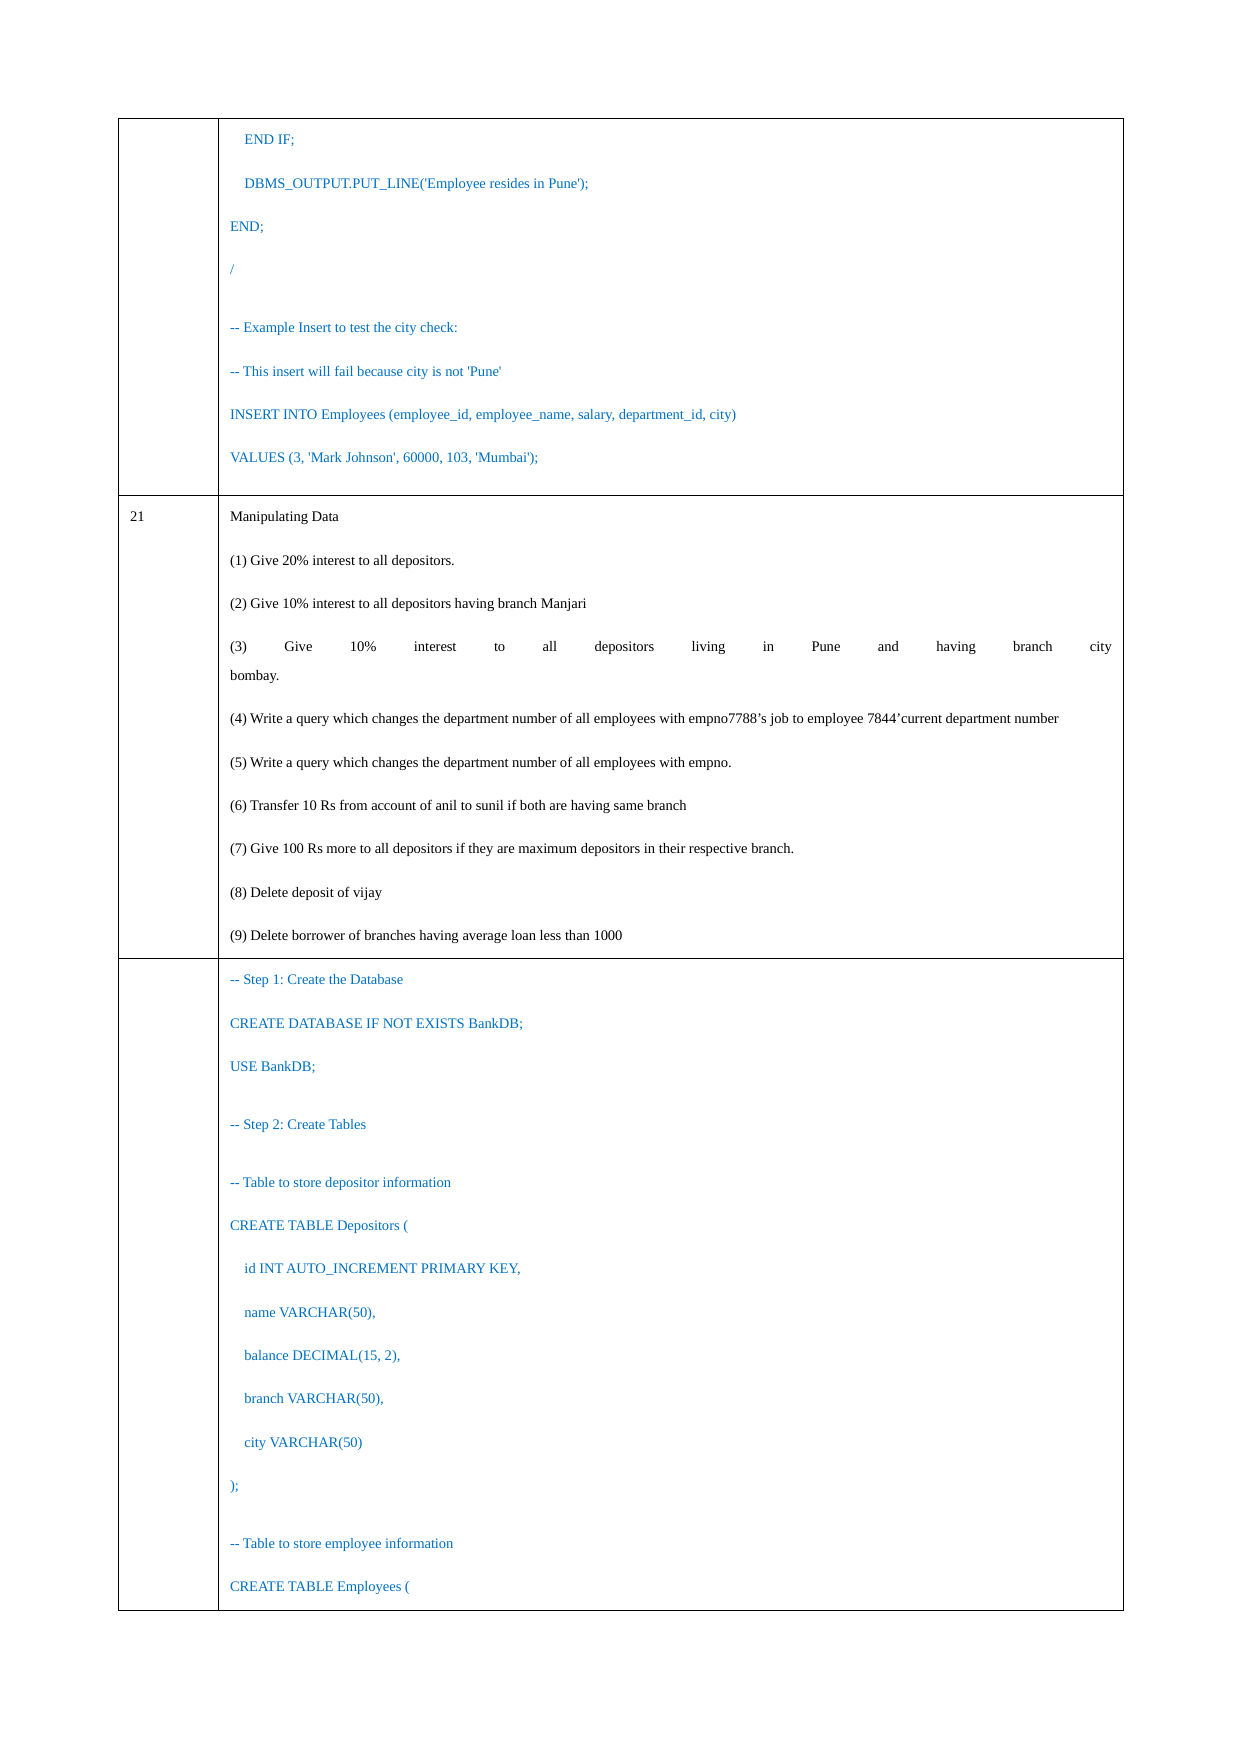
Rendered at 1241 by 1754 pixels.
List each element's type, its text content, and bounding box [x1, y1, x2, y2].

table_cell Manipulating Data (1) Give 20% interest to all depositors. (2) Give 10% interest to all depositors having branch Manjari (3) Give 10% interest to all depositors living in Pune and having branch city bombay. (4) Write a query which changes the department number of all employees with empno7788’s job to employee 7844’current department number (5) Write a query which changes the department number of all employees with empno. (6) Transfer 10 Rs from account of anil to sunil if both are having same branch (7) Give 100 Rs more to all depositors if they are maximum depositors in their respective branch. (8) Delete deposit of vijay (9) Delete borrower of branches having average loan less than 1000 [219, 496, 1123, 958]
table_cell [119, 119, 218, 495]
table_cell [119, 959, 218, 1609]
table_cell 21 [119, 496, 218, 958]
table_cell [219, 959, 1123, 1609]
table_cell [219, 119, 1123, 495]
